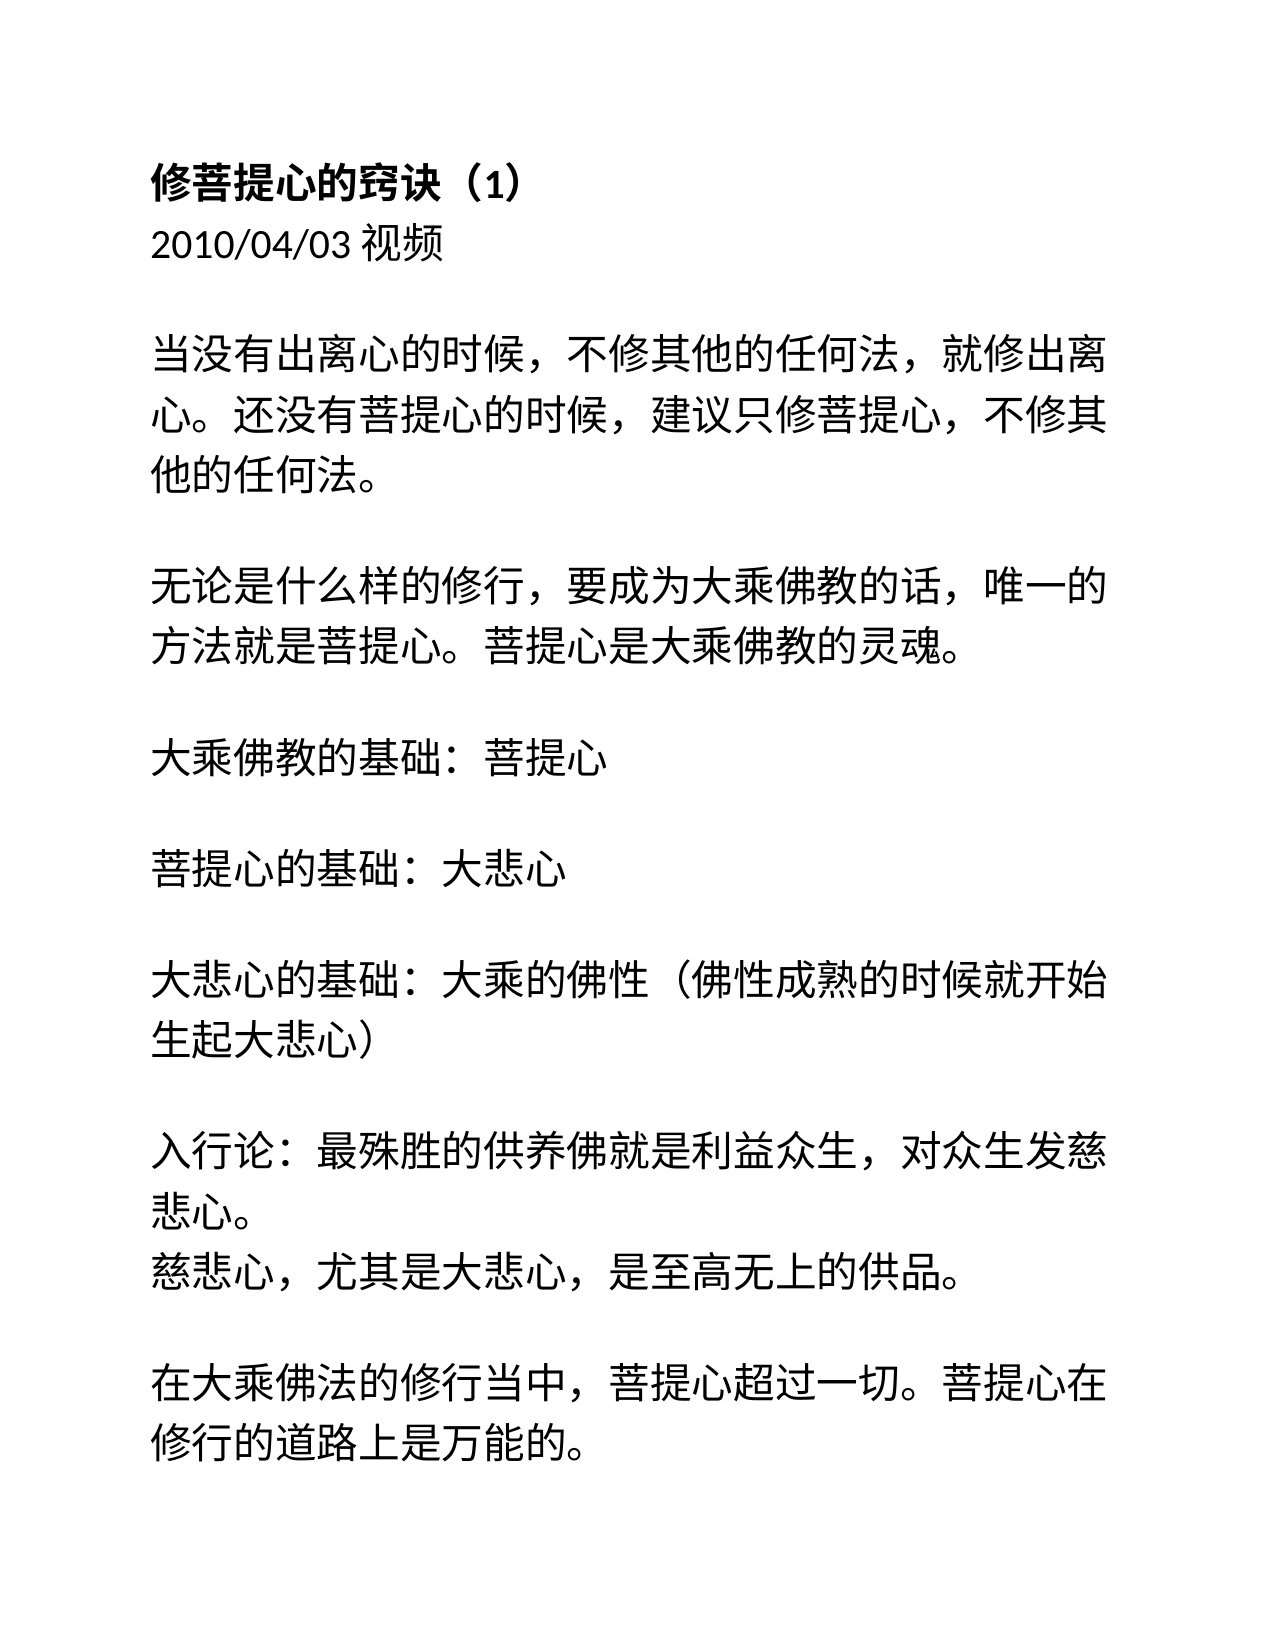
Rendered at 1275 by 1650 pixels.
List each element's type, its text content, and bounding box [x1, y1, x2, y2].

text 当没有出离心的时候，不修其他的任何法，就修出离心。还没有菩提心的时候，建议只修菩提心，不修其他的任何法。 [150, 321, 1125, 502]
text 2010/04/03 视频 [150, 210, 1125, 271]
text 大悲心的基础：大乘的佛性（佛性成熟的时候就开始生起大悲心） [150, 947, 1125, 1068]
text 菩提心的基础：大悲心 [150, 836, 1125, 896]
text 无论是什么样的修行，要成为大乘佛教的话，唯一的方法就是菩提心。菩提心是大乘佛教的灵魂。 [150, 553, 1125, 674]
text 慈悲心，尤其是大悲心，是至高无上的供品。 [150, 1239, 1125, 1299]
text 大乘佛教的基础：菩提心 [150, 725, 1125, 785]
text 修菩提心的窍诀（1） [150, 150, 1125, 210]
text 在大乘佛法的修行当中，菩提心超过一切。菩提心在修行的道路上是万能的。 [150, 1350, 1125, 1471]
text 入行论：最殊胜的供养佛就是利益众生，对众生发慈悲心。 [150, 1118, 1125, 1239]
